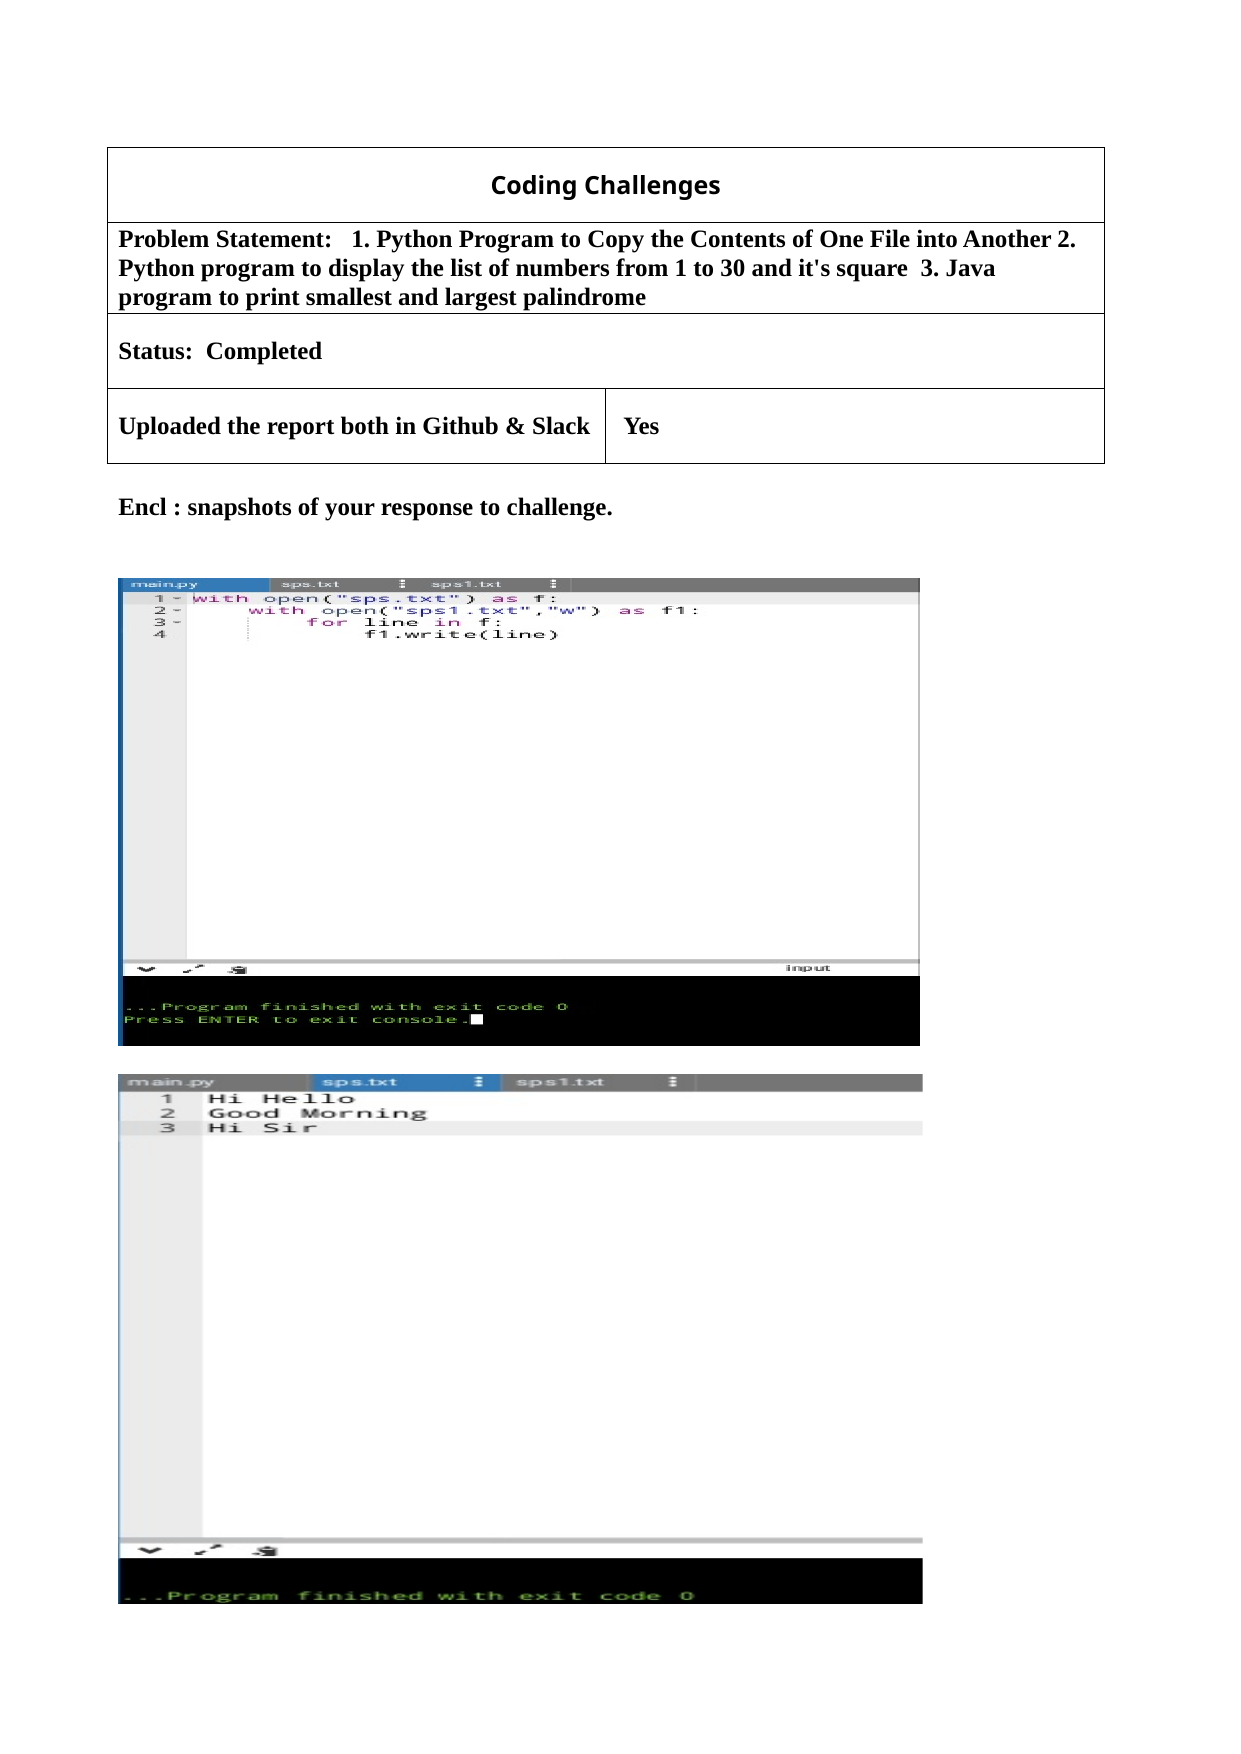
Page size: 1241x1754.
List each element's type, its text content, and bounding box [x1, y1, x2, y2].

table_cell Status: Completed [108, 314, 1104, 388]
table_cell Problem Statement: 1. Python Program to Copy the Contents of One File into Another 2. Python program to display the list of numbers from 1 to 30 and it's square 3. Java program to print smallest and largest palindrome [108, 223, 1104, 313]
picture [118, 578, 920, 1046]
picture [118, 1074, 923, 1604]
text Encl : snapshots of your response to challenge. [118, 492, 1122, 521]
table_header Coding Challenges [108, 148, 1104, 222]
table_cell Uploaded the report both in Github & Slack [108, 389, 605, 463]
table_cell Yes [606, 389, 1104, 463]
